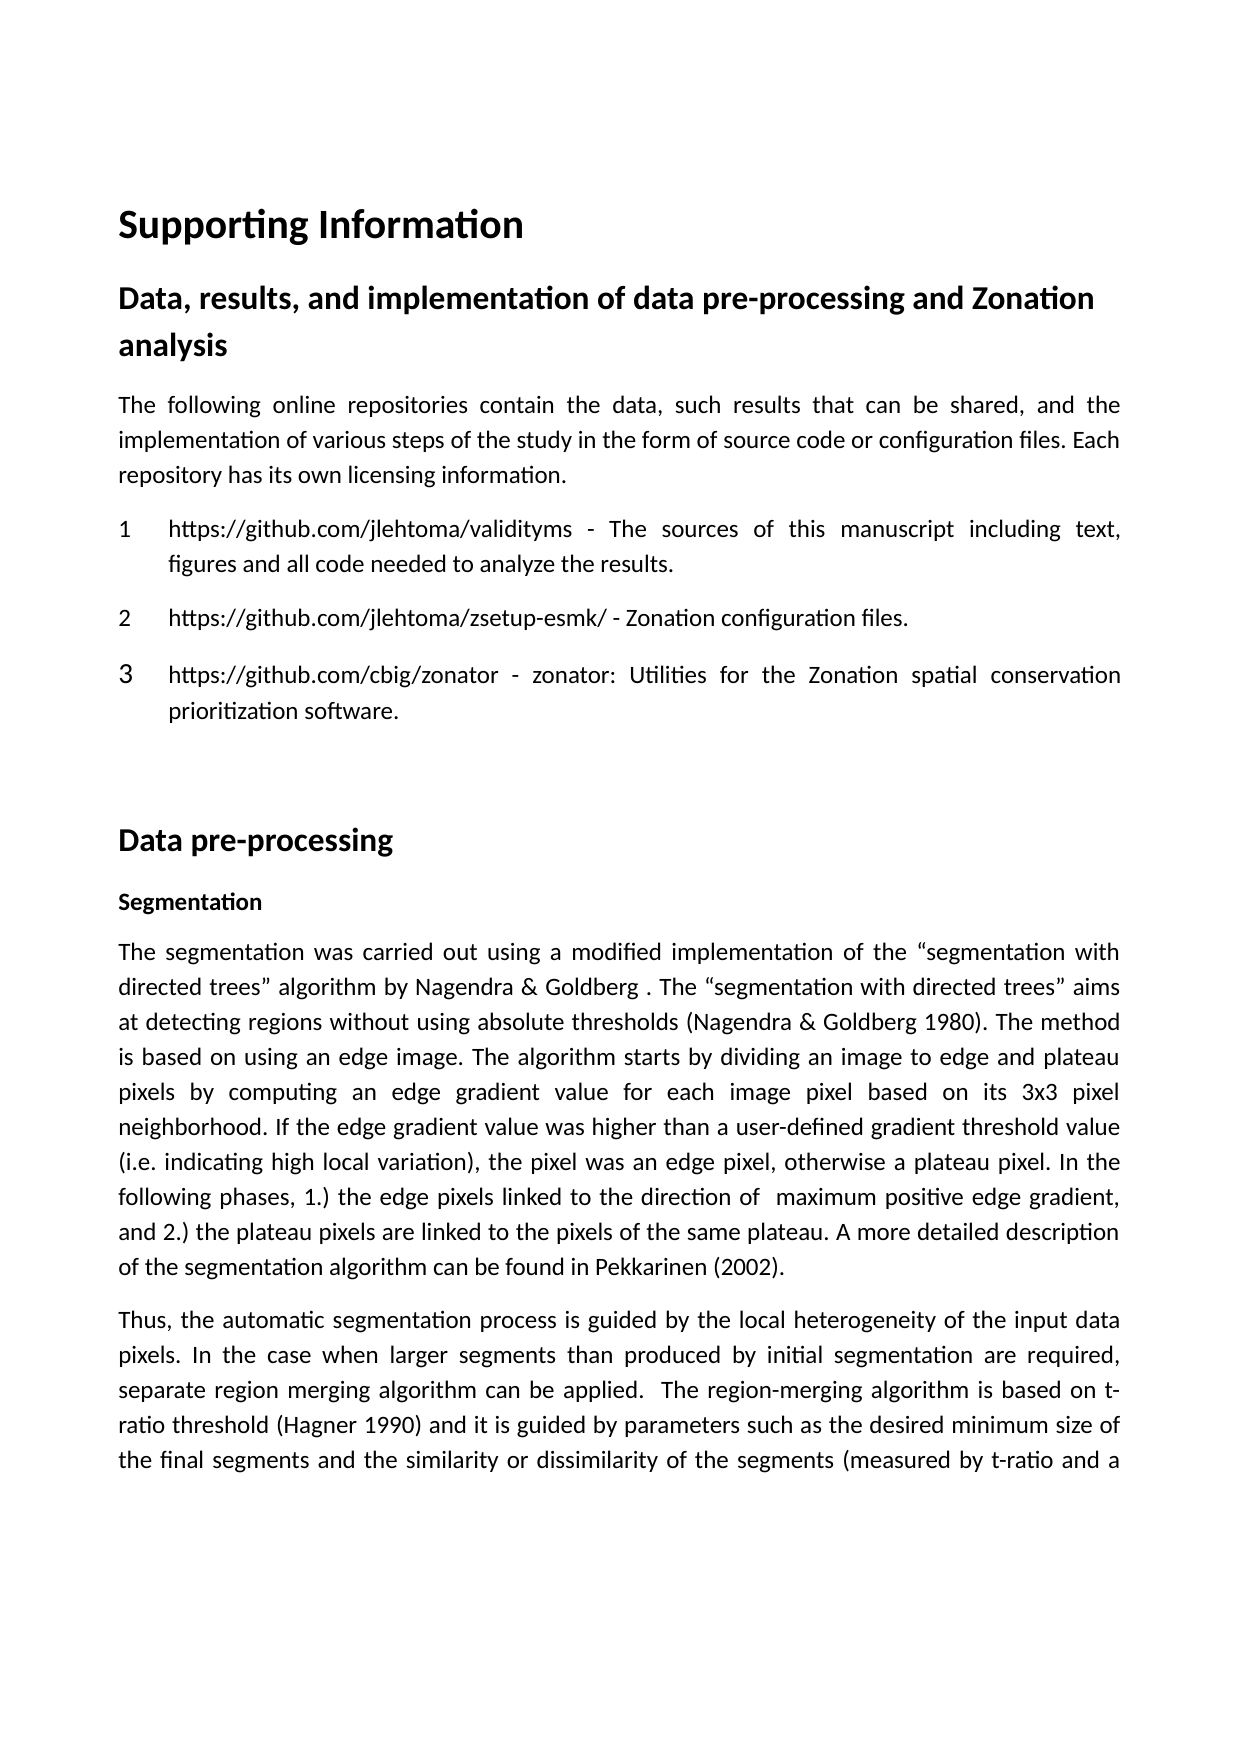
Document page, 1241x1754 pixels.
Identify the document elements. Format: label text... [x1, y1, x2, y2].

subtitle Data, results, and implementation of data pre-processing and Zonation analysis [118, 277, 1122, 364]
text The following online repositories contain the data, such results that can be shared, and the implementation of various steps of the study in the form of source code or configuration files. Each repository has its own licensing information. [118, 389, 1122, 490]
list https://github.com/cbig/zonator - zonator: Utilities for the Zonation spatial conservation prioritization software. [118, 655, 1122, 726]
text The segmentation was carried out using a modified implementation of the “segmentation with directed trees” algorithm by Nagendra & Goldberg . The “segmentation with directed trees” aims at detecting regions without using absolute thresholds (Nagendra & Goldberg 1980). The method is based on using an edge image. The algorithm starts by dividing an image to edge and plateau pixels by computing an edge gradient value for each image pixel based on its 3x3 pixel neighborhood. If the edge gradient value was higher than a user-defined gradient threshold value (i.e. indicating high local variation), the pixel was an edge pixel, otherwise a plateau pixel. In the following phases, 1.) the edge pixels linked to the direction of maximum positive edge gradient, and 2.) the plateau pixels are linked to the pixels of the same plateau. A more detailed description of the segmentation algorithm can be found in Pekkarinen (2002). [118, 936, 1122, 1281]
list https://github.com/jlehtoma/zsetup-esmk/ - Zonation configuration files. [118, 602, 1122, 632]
list https://github.com/jlehtoma/validityms - The sources of this manuscript including text, figures and all code needed to analyze the results. [118, 513, 1122, 578]
subtitle Segmentation [118, 887, 1122, 917]
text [118, 1304, 1122, 1475]
subtitle Data pre-processing [118, 819, 1122, 860]
subtitle Supporting Information [118, 198, 1122, 248]
